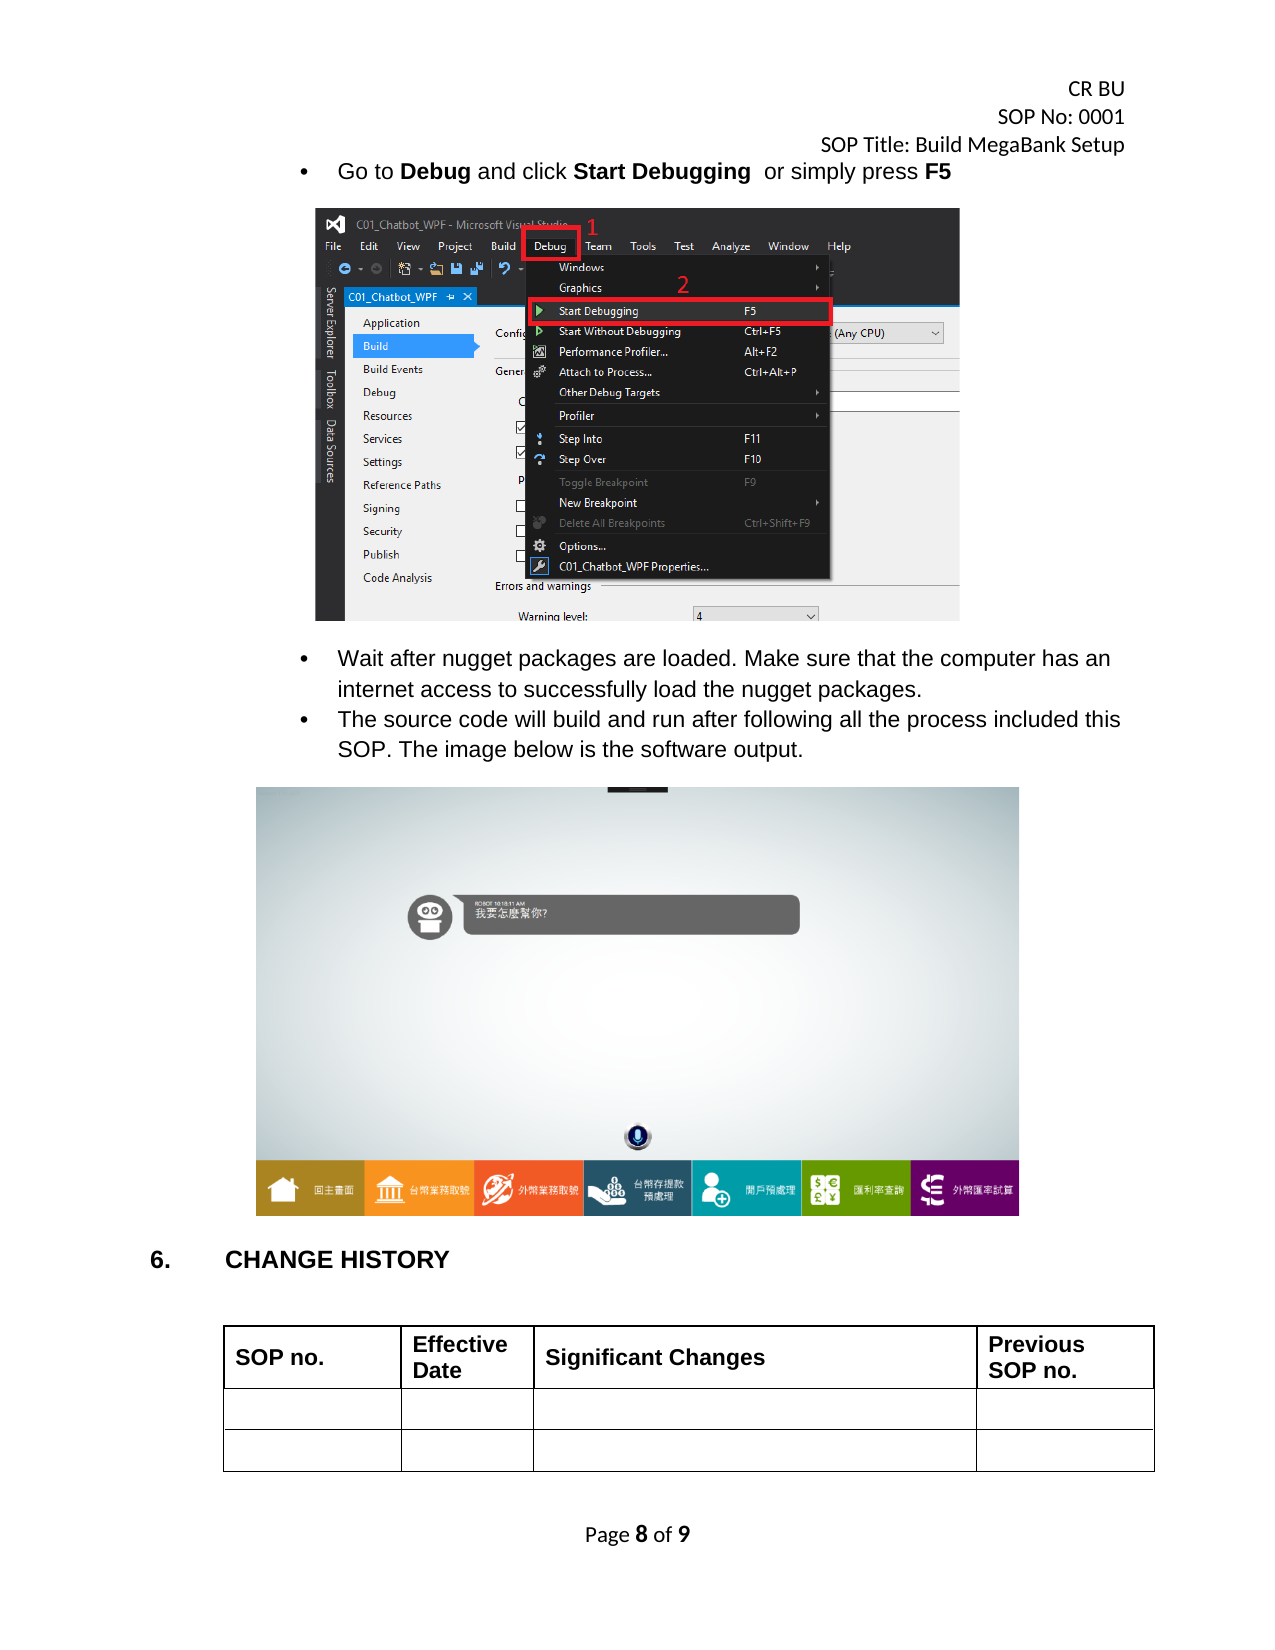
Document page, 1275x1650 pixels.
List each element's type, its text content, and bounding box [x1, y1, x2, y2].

table_cell [224, 1430, 401, 1471]
table_cell [402, 1389, 533, 1429]
list The source code will build and run after following all the process included this SOP. The image below is the software output. [300, 706, 1125, 762]
table_header Effective Date [402, 1327, 533, 1388]
table_cell [534, 1430, 976, 1471]
table_header Previous SOP no. [978, 1327, 1153, 1388]
table_header SOP no. [225, 1327, 400, 1388]
table_cell [977, 1389, 1154, 1429]
picture [315, 208, 960, 621]
table_header Significant Changes [535, 1327, 976, 1388]
subtitle 6. Change History [150, 1245, 1125, 1274]
table_cell [977, 1429, 1154, 1471]
table_cell [534, 1389, 976, 1429]
list Go to Debug and click Start Debugging or simply press F5 [300, 158, 1125, 184]
picture [256, 787, 1020, 1216]
table_cell [402, 1430, 533, 1471]
list Wait after nugget packages are loaded. Make sure that the computer has an internet access to successfully load the nugget packages. [300, 645, 1125, 702]
table_cell [224, 1389, 401, 1429]
